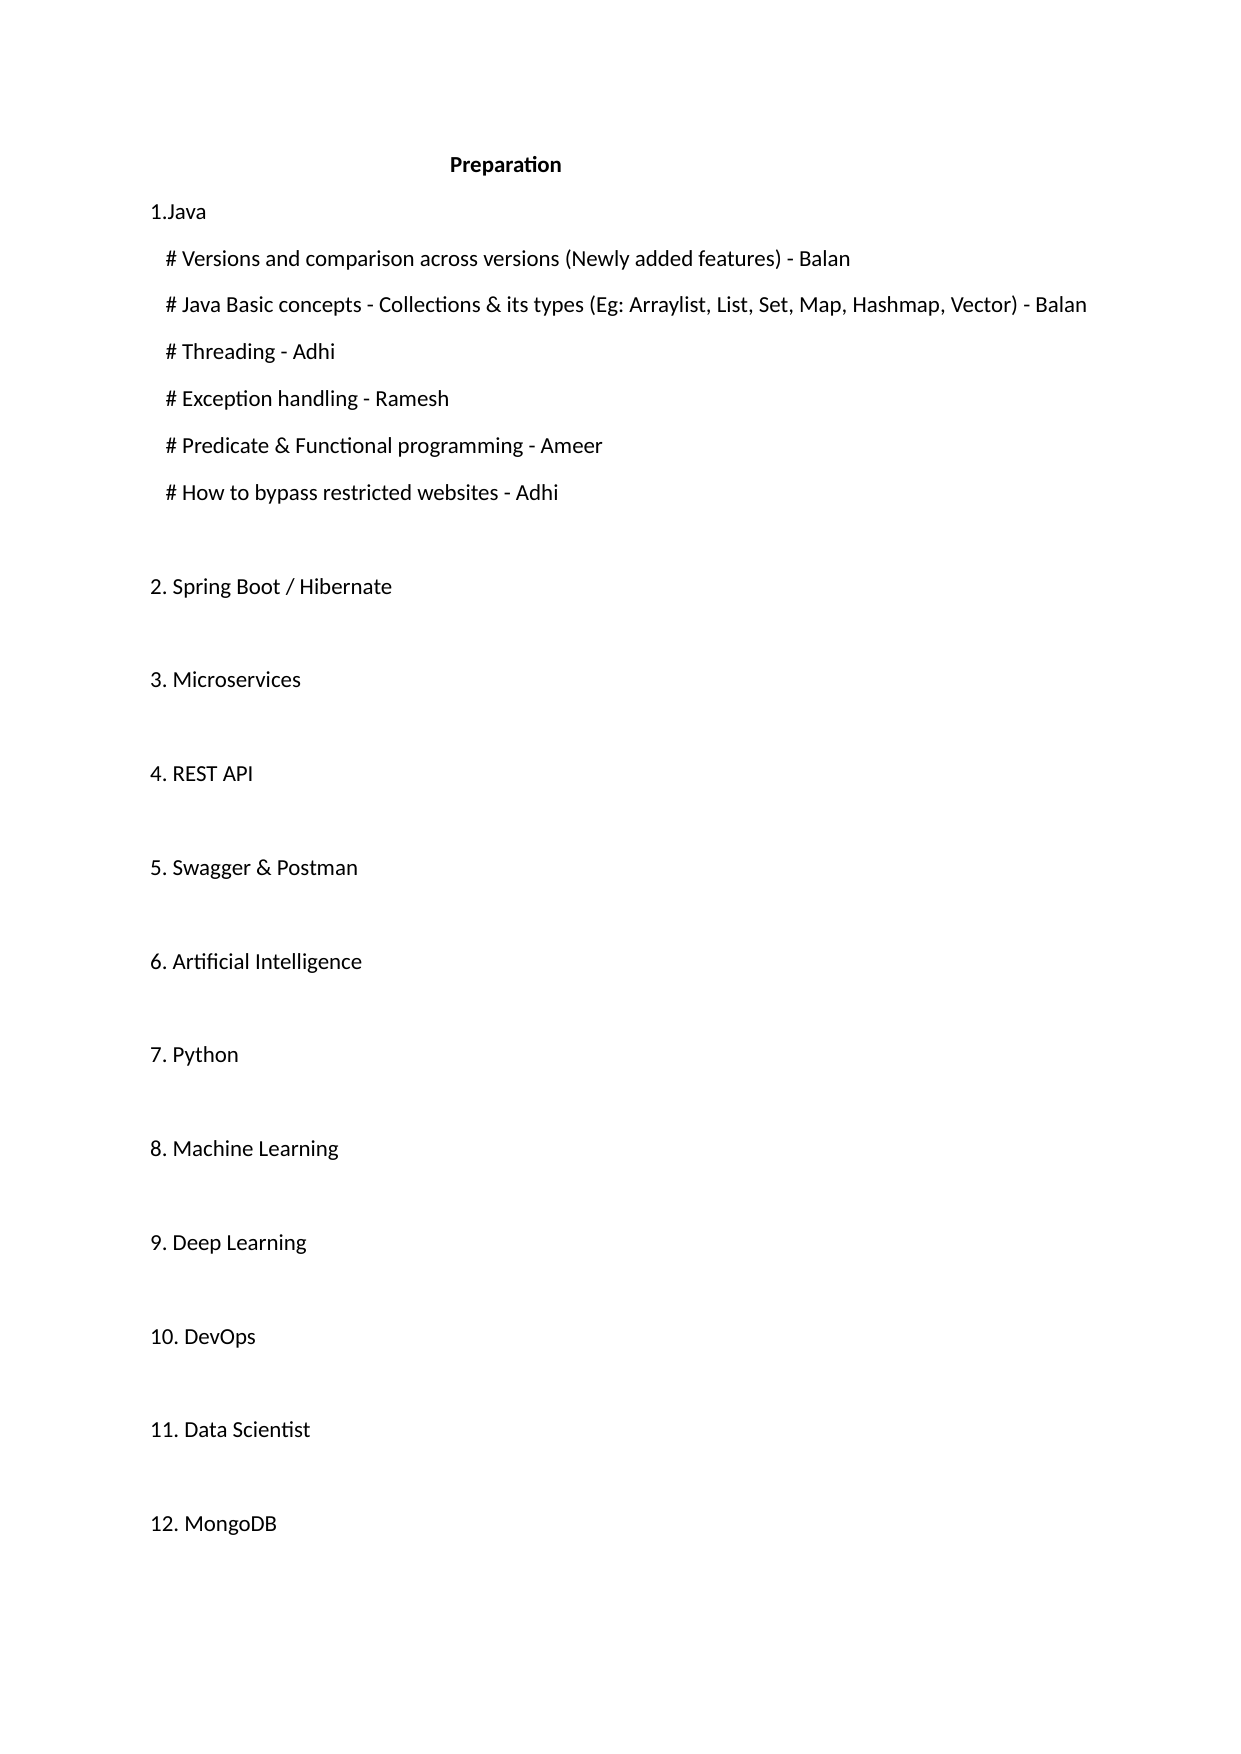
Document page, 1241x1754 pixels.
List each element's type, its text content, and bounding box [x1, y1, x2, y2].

text Preparation [150, 150, 1090, 178]
text 7. Python [150, 1041, 1090, 1069]
text 10. DevOps [150, 1322, 1090, 1350]
text 11. Data Scientist [150, 1416, 1090, 1444]
text # Predicate & Functional programming - Ameer [150, 431, 1090, 459]
text 8. Machine Learning [150, 1134, 1090, 1162]
text # Threading - Adhi [150, 337, 1090, 366]
text 3. Microservices [150, 666, 1090, 694]
text 6. Artificial Intelligence [150, 947, 1090, 975]
text # Java Basic concepts - Collections & its types (Eg: Arraylist, List, Set, Map, Hashmap, Vector) - Balan [150, 291, 1090, 319]
text 4. REST API [150, 759, 1090, 787]
text # Exception handling - Ramesh [150, 384, 1090, 412]
text 2. Spring Boot / Hibernate [150, 572, 1090, 600]
text 9. Deep Learning [150, 1228, 1090, 1256]
text # How to bypass restricted websites - Adhi [150, 478, 1090, 506]
text 12. MongoDB [150, 1509, 1090, 1537]
text # Versions and comparison across versions (Newly added features) - Balan [150, 244, 1090, 272]
text 1.Java [150, 197, 1090, 225]
text 5. Swagger & Postman [150, 853, 1090, 881]
